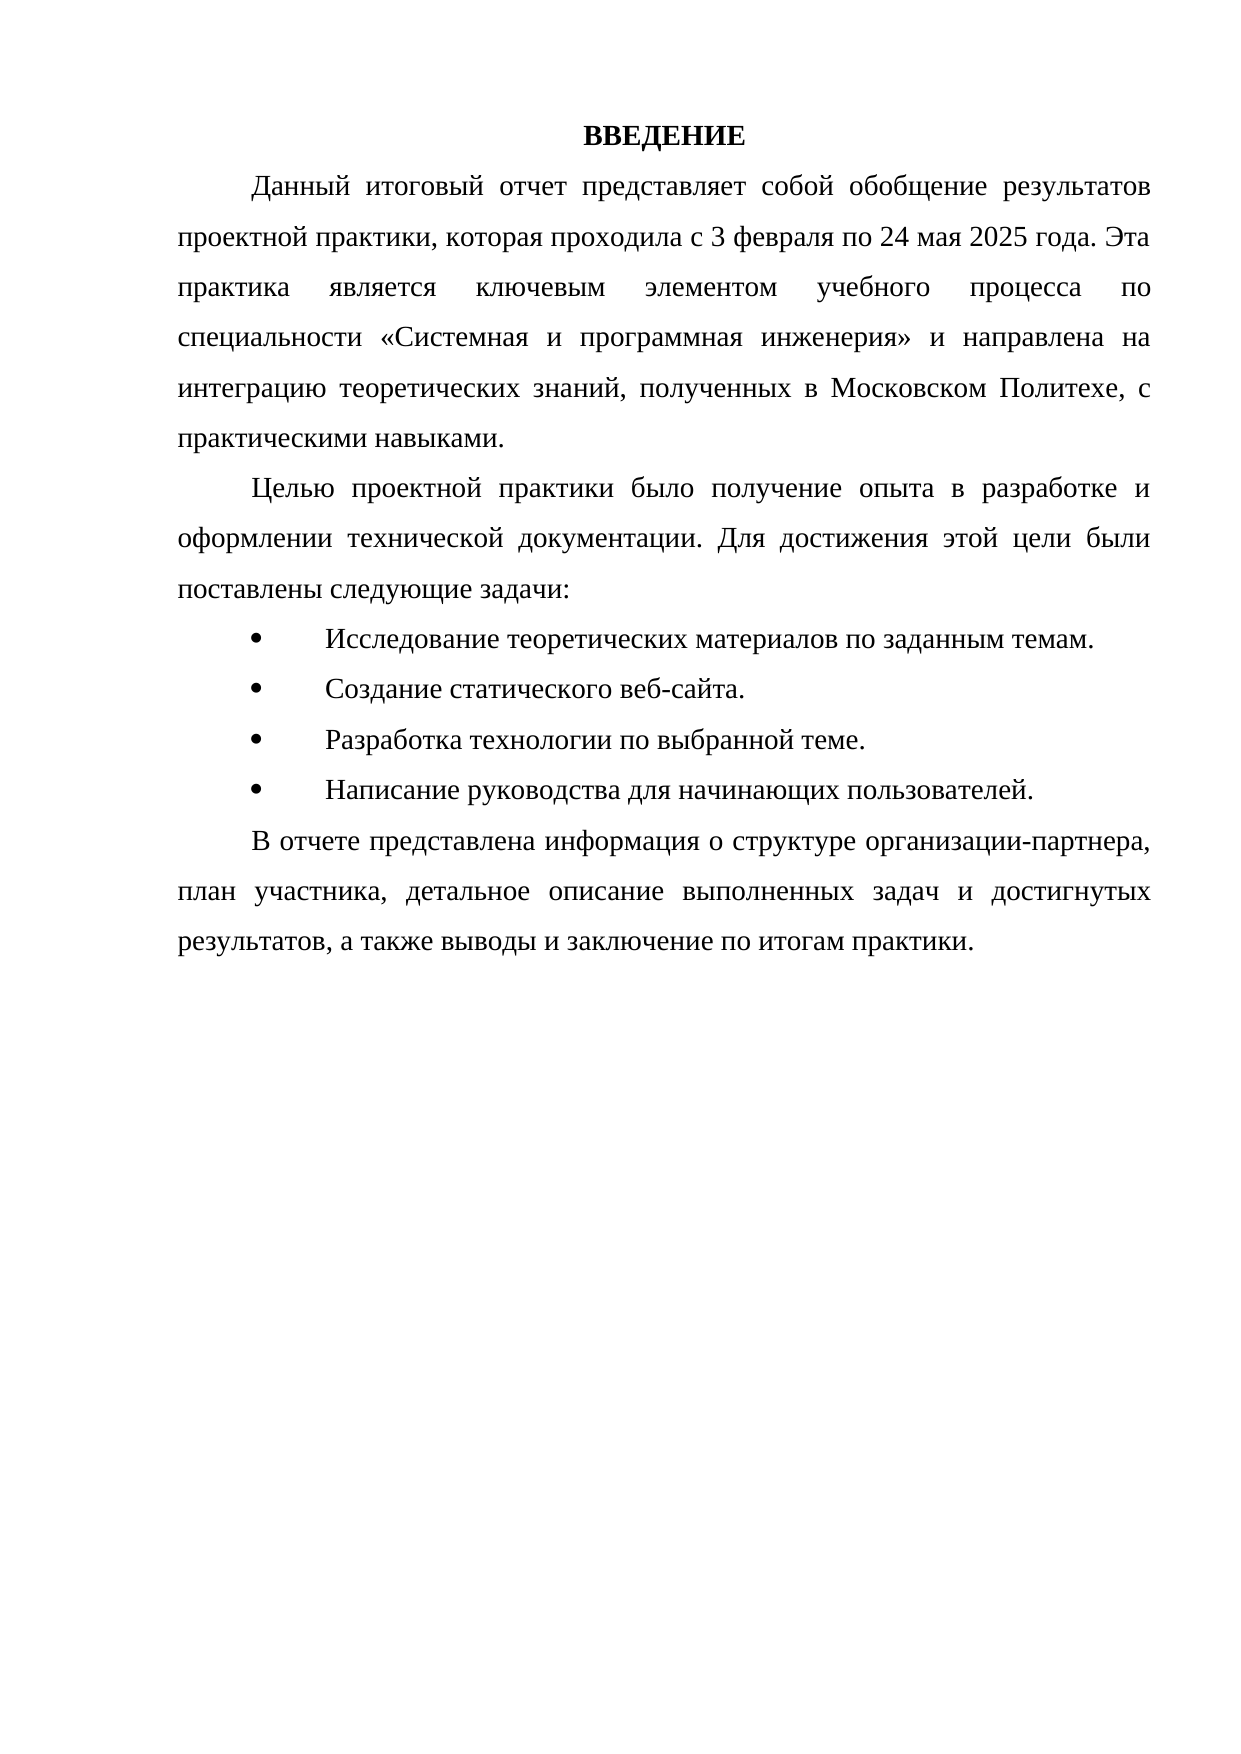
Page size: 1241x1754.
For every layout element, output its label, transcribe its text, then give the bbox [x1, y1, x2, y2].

text ВВЕДЕНИЕ [177, 118, 1152, 152]
list Написание руководства для начинающих пользователей. [177, 772, 1152, 806]
text Целью проектной практики было получение опыта в разработке и оформлении технической документации. Для достижения этой цели были поставлены следующие задачи: [177, 470, 1152, 604]
list Разработка технологии по выбранной теме. [177, 722, 1152, 756]
list Исследование теоретических материалов по заданным темам. [177, 621, 1152, 655]
list Создание статического веб-сайта. [177, 672, 1152, 705]
text В отчете представлена информация о структуре организации-партнера, план участника, детальное описание выполненных задач и достигнутых результатов, а также выводы и заключение по итогам практики. [177, 823, 1152, 957]
text Данный итоговый отчет представляет собой обобщение результатов проектной практики, которая проходила с 3 февраля по 24 мая 2025 года. Эта практика является ключевым элементом учебного процесса по специальности «Системная и программная инженерия» и направлена на интеграцию теоретических знаний, полученных в Московском Политехе, с практическими навыками. [177, 168, 1152, 453]
